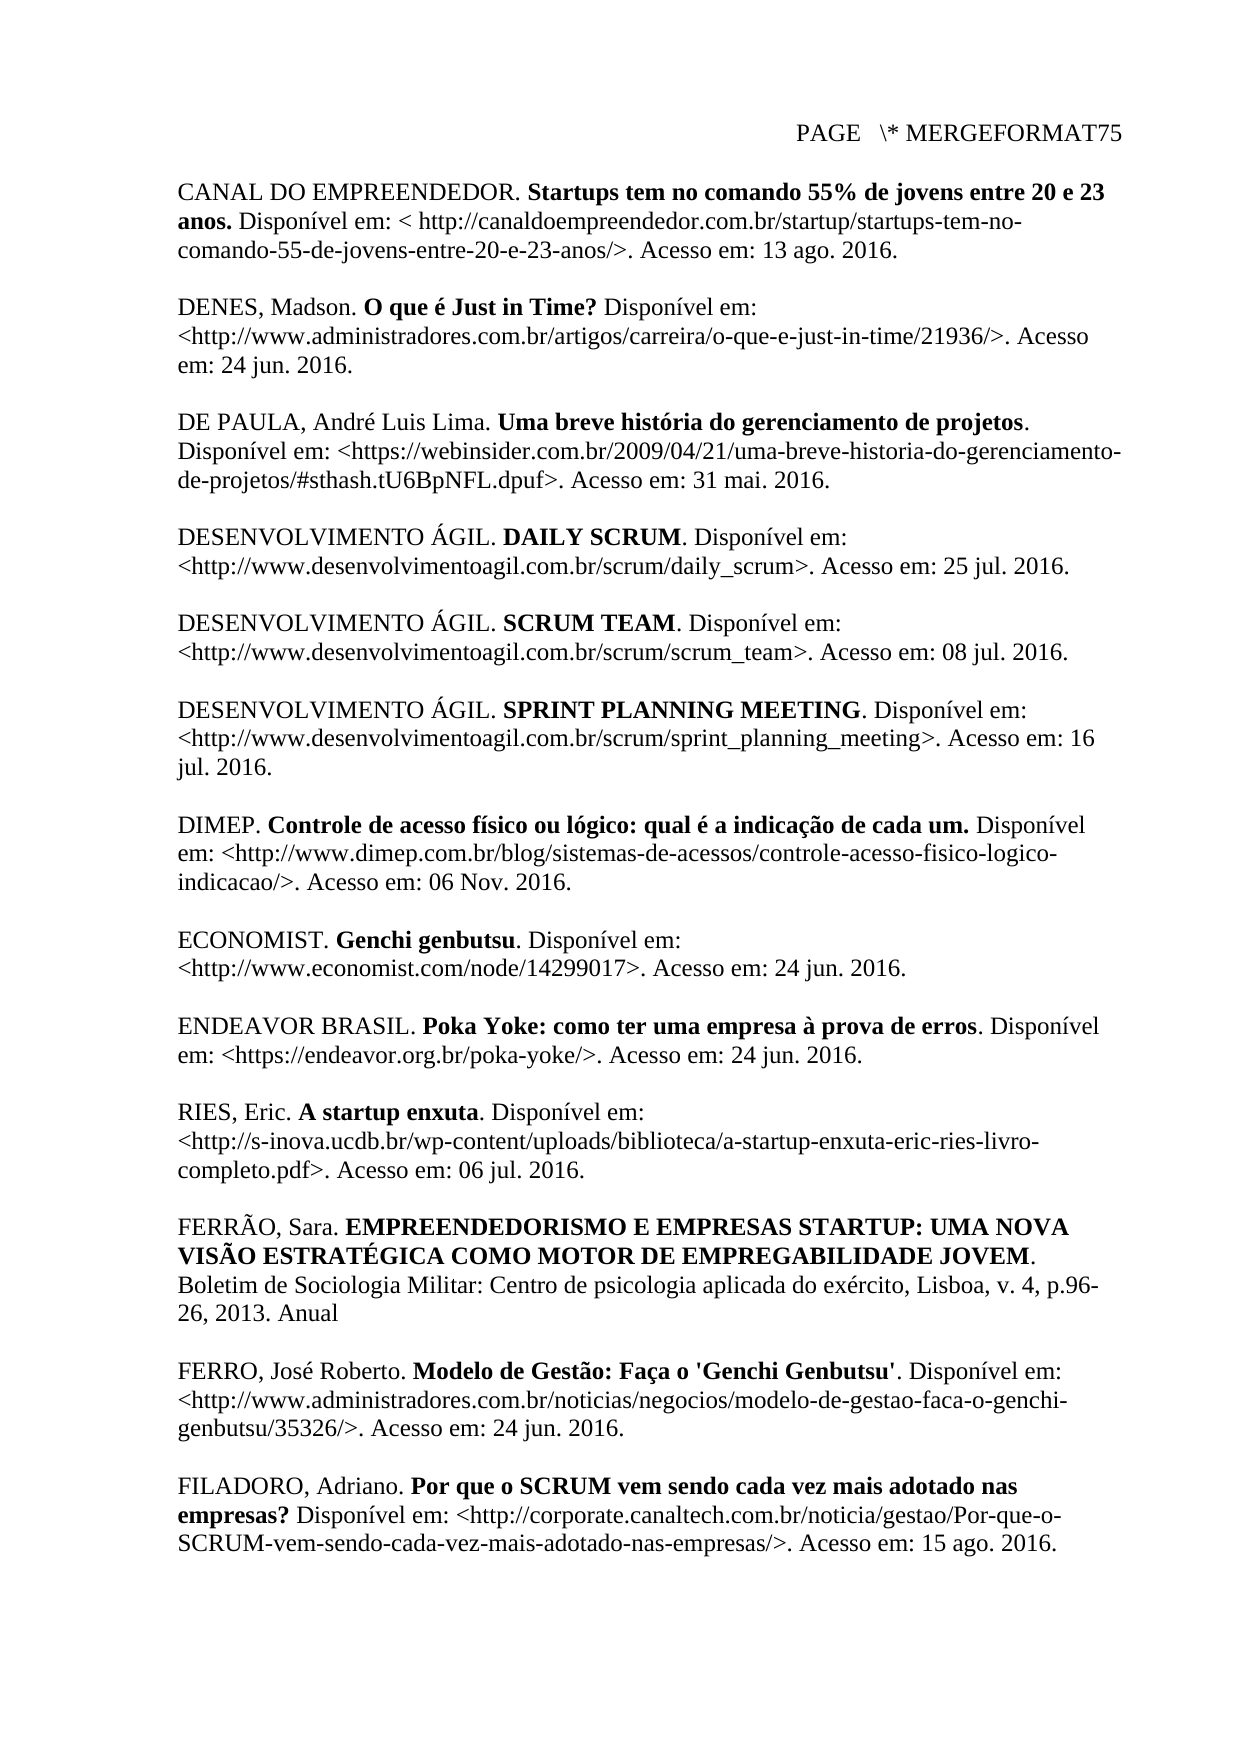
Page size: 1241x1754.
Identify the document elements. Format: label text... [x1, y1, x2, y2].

text FILADORO, Adriano. Por que o SCRUM vem sendo cada vez mais adotado nas empresas? Disponível em: <http://corporate.canaltech.com.br/noticia/gestao/Por-que-o-SCRUM-vem-sendo-cada-vez-mais-adotado-nas-empresas/>. Acesso em: 15 ago. 2016. [177, 1471, 1122, 1557]
text DESENVOLVIMENTO ÁGIL. DAILY SCRUM. Disponível em: <http://www.desenvolvimentoagil.com.br/scrum/daily_scrum>. Acesso em: 25 jul. 2016. [177, 522, 1122, 580]
text RIES, Eric. A startup enxuta. Disponível em: <http://s-inova.ucdb.br/wp-content/uploads/biblioteca/a-startup-enxuta-eric-ries-livro-completo.pdf>. Acesso em: 06 jul. 2016. [177, 1097, 1122, 1183]
text DESENVOLVIMENTO ÁGIL. SCRUM TEAM. Disponível em: <http://www.desenvolvimentoagil.com.br/scrum/scrum_team>. Acesso em: 08 jul. 2016. [177, 608, 1122, 666]
text ECONOMIST. Genchi genbutsu. Disponível em: <http://www.economist.com/node/14299017>. Acesso em: 24 jun. 2016. [177, 925, 1122, 982]
text FERRÃO, Sara. EMPREENDEDORISMO E EMPRESAS STARTUP: UMA NOVA VISÃO ESTRATÉGICA COMO MOTOR DE EMPREGABILIDADE JOVEM. Boletim de Sociologia Militar: Centro de psicologia aplicada do exército, Lisboa, v. 4, p.96-26, 2013. Anual [177, 1212, 1122, 1327]
text FERRO, José Roberto. Modelo de Gestão: Faça o 'Genchi Genbutsu'. Disponível em: <http://www.administradores.com.br/noticias/negocios/modelo-de-gestao-faca-o-genchi-genbutsu/35326/>. Acesso em: 24 jun. 2016. [177, 1356, 1122, 1442]
text DESENVOLVIMENTO ÁGIL. SPRINT PLANNING MEETING. Disponível em: <http://www.desenvolvimentoagil.com.br/scrum/sprint_planning_meeting>. Acesso em: 16 jul. 2016. [177, 695, 1122, 781]
text DIMEP. Controle de acesso físico ou lógico: qual é a indicação de cada um. Disponível em: <http://www.dimep.com.br/blog/sistemas-de-acessos/controle-acesso-fisico-logico-indicacao/>. Acesso em: 06 Nov. 2016. [177, 810, 1122, 896]
text ENDEAVOR BRASIL. Poka Yoke: como ter uma empresa à prova de erros. Disponível em: <https://endeavor.org.br/poka-yoke/>. Acesso em: 24 jun. 2016. [177, 1011, 1122, 1068]
